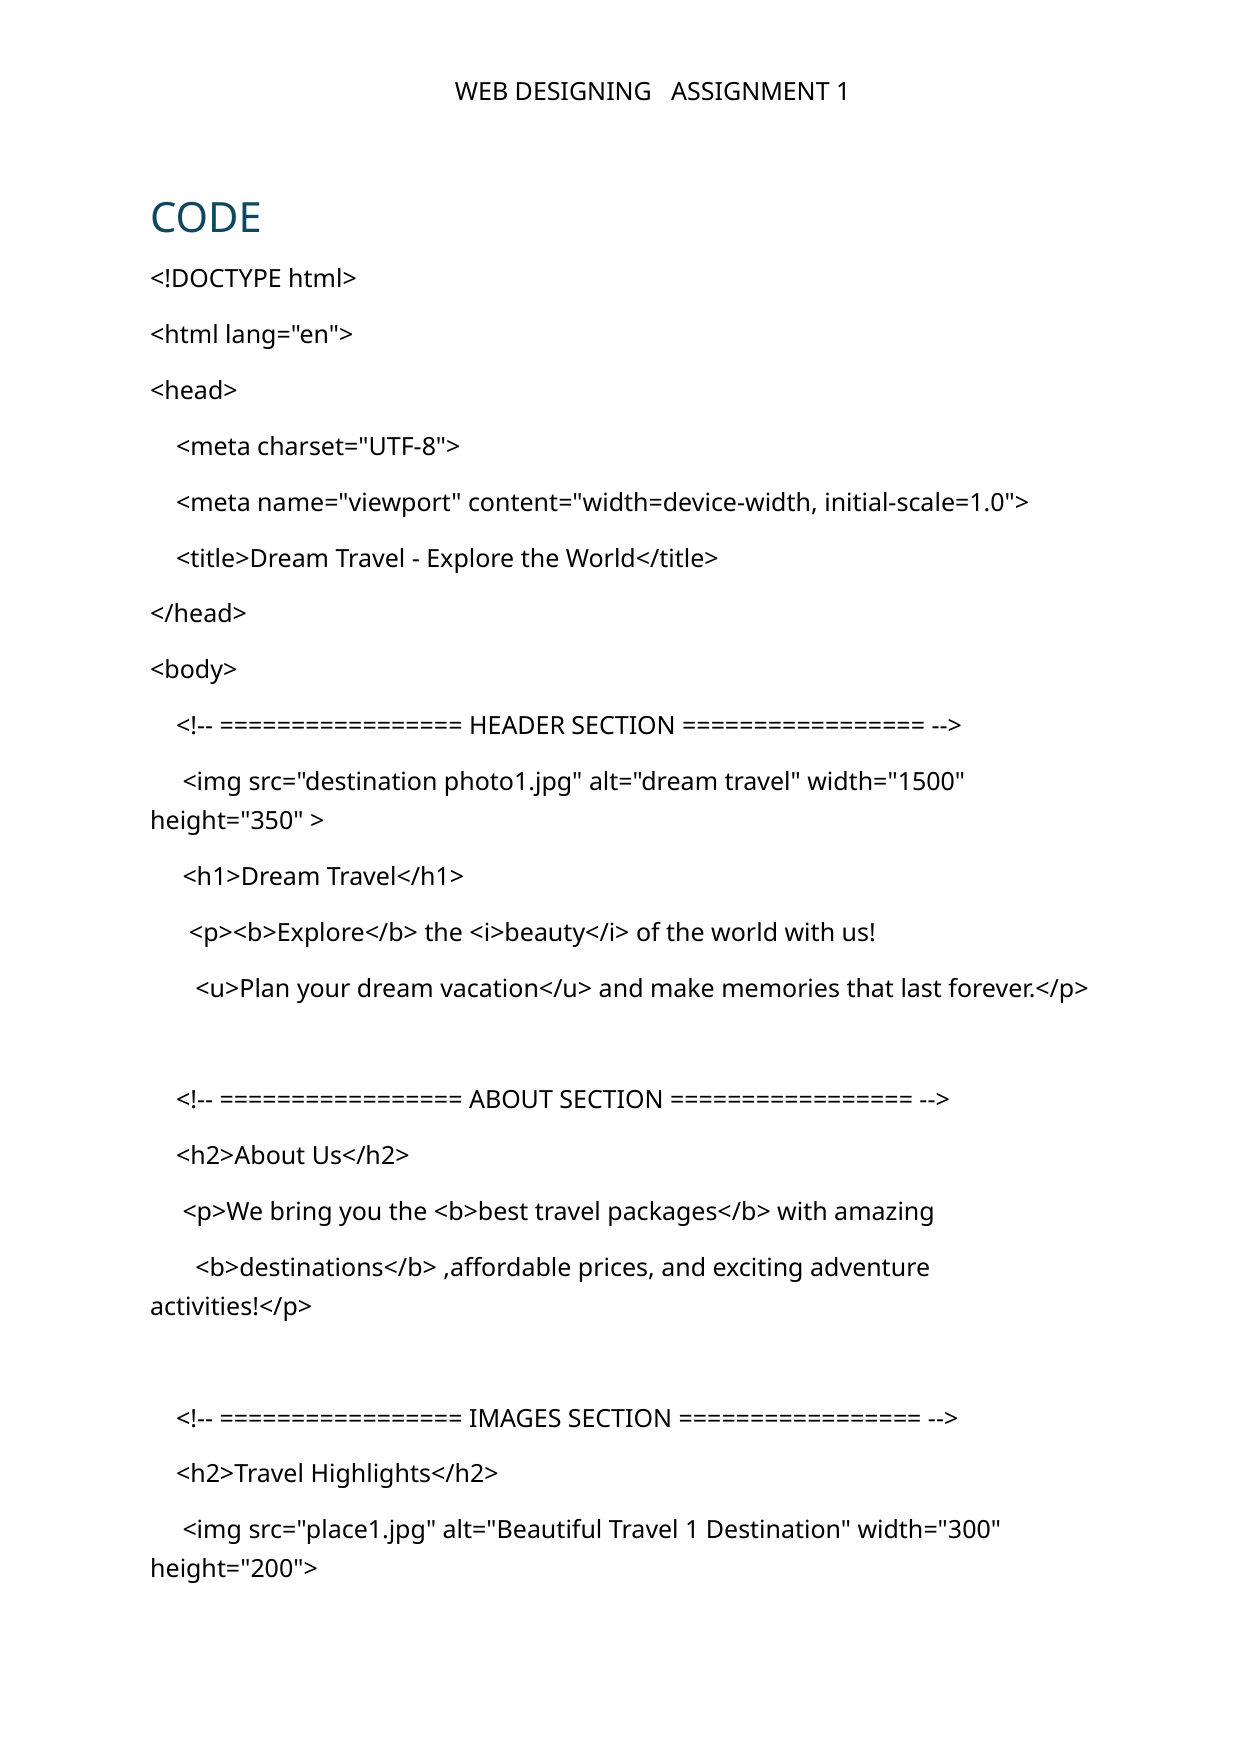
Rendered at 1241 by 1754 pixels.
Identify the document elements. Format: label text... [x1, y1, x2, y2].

text <title>Dream Travel - Explore the World</title> [150, 540, 1090, 574]
text <u>Plan your dream vacation</u> and make memories that last forever.</p> [150, 970, 1090, 1004]
text <meta charset="UTF-8"> [150, 428, 1090, 463]
text <html lang="en"> [150, 317, 1090, 351]
text <!DOCTYPE html> [150, 261, 1090, 295]
text <h1>Dream Travel</h1> [150, 858, 1090, 893]
text <img src="destination photo1.jpg" alt="dream travel" width="1500" height="350" > [150, 763, 1090, 837]
text <body> [150, 652, 1090, 686]
text <b>destinations</b> ,affordable prices, and exciting adventure activities!</p> [150, 1249, 1090, 1323]
text </head> [150, 596, 1090, 630]
text <p>We bring you the <b>best travel packages</b> with amazing [150, 1193, 1090, 1228]
text <p><b>Explore</b> the <i>beauty</i> of the world with us! [150, 914, 1090, 948]
text <img src="place1.jpg" alt="Beautiful Travel 1 Destination" width="300" height="200"> [150, 1512, 1090, 1585]
subtitle CODE [150, 187, 1090, 244]
text <meta name="viewport" content="width=device-width, initial-scale=1.0"> [150, 484, 1090, 518]
text <h2>Travel Highlights</h2> [150, 1456, 1090, 1490]
text <!-- ================= IMAGES SECTION ================= --> [150, 1400, 1090, 1434]
text <head> [150, 373, 1090, 407]
text <!-- ================= ABOUT SECTION ================= --> [150, 1082, 1090, 1116]
text <h2>About Us</h2> [150, 1138, 1090, 1172]
text <!-- ================= HEADER SECTION ================= --> [150, 708, 1090, 742]
